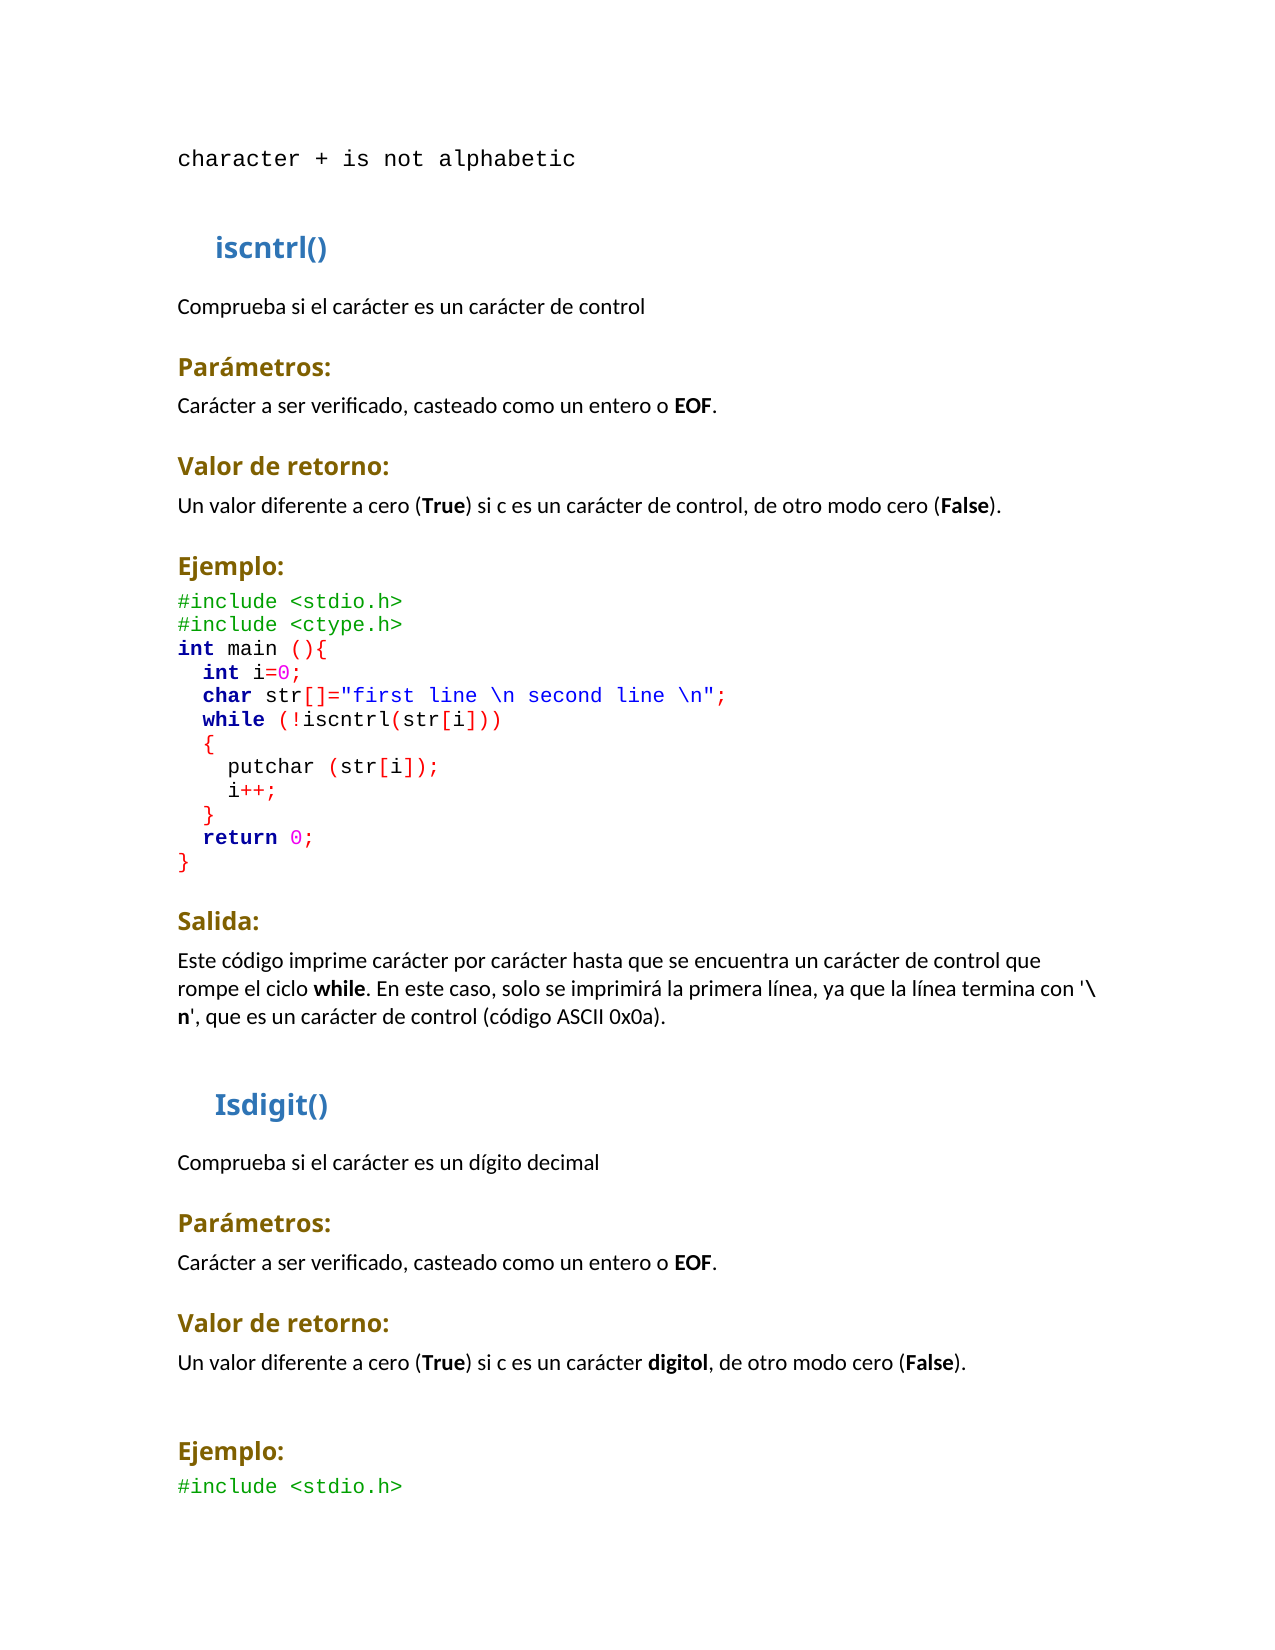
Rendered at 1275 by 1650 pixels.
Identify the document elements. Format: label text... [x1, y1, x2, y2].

text Ejemplo: [177, 548, 1098, 582]
text { [177, 733, 1098, 756]
text Un valor diferente a cero (True) si c es un carácter de control, de otro modo cero (False). [177, 491, 1098, 519]
text i++; [177, 780, 1098, 803]
text Valor de retorno: [177, 449, 1098, 483]
text Salida: [177, 904, 1098, 938]
text #include <stdio.h> [177, 591, 1098, 614]
text while (!iscntrl(str[i])) [177, 709, 1098, 733]
text Isdigit() [215, 1084, 1098, 1123]
text } [177, 803, 1098, 827]
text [177, 148, 1098, 173]
text int i=0; [177, 662, 1098, 685]
text Este código imprime carácter por carácter hasta que se encuentra un carácter de control que rompe el ciclo while. En este caso, solo se imprimirá la primera línea, ya que la línea termina con '\ n', que es un carácter de control (código ASCII 0x0a). [177, 946, 1098, 1030]
text #include <ctype.h> [177, 614, 1098, 638]
text Carácter a ser verificado, casteado como un entero o EOF. [177, 392, 1098, 419]
text Ejemplo: [177, 1434, 1098, 1468]
text Un valor diferente a cero (True) si c es un carácter digitol, de otro modo cero (False). [177, 1348, 1098, 1376]
text Carácter a ser verificado, casteado como un entero o EOF. [177, 1248, 1098, 1276]
text Comprueba si el carácter es un dígito decimal [177, 1148, 1098, 1177]
text Parámetros: [177, 349, 1098, 383]
text Valor de retorno: [177, 1305, 1098, 1339]
text int main (){ [177, 638, 1098, 662]
text char str[]="first line \n second line \n"; [177, 685, 1098, 709]
text return 0; [177, 827, 1098, 851]
text Comprueba si el carácter es un carácter de control [177, 292, 1098, 320]
text Parámetros: [177, 1206, 1098, 1240]
text iscntrl() [215, 227, 1098, 267]
text putchar (str[i]); [177, 756, 1098, 780]
text #include <stdio.h> [177, 1476, 1098, 1500]
text } [177, 851, 1098, 874]
